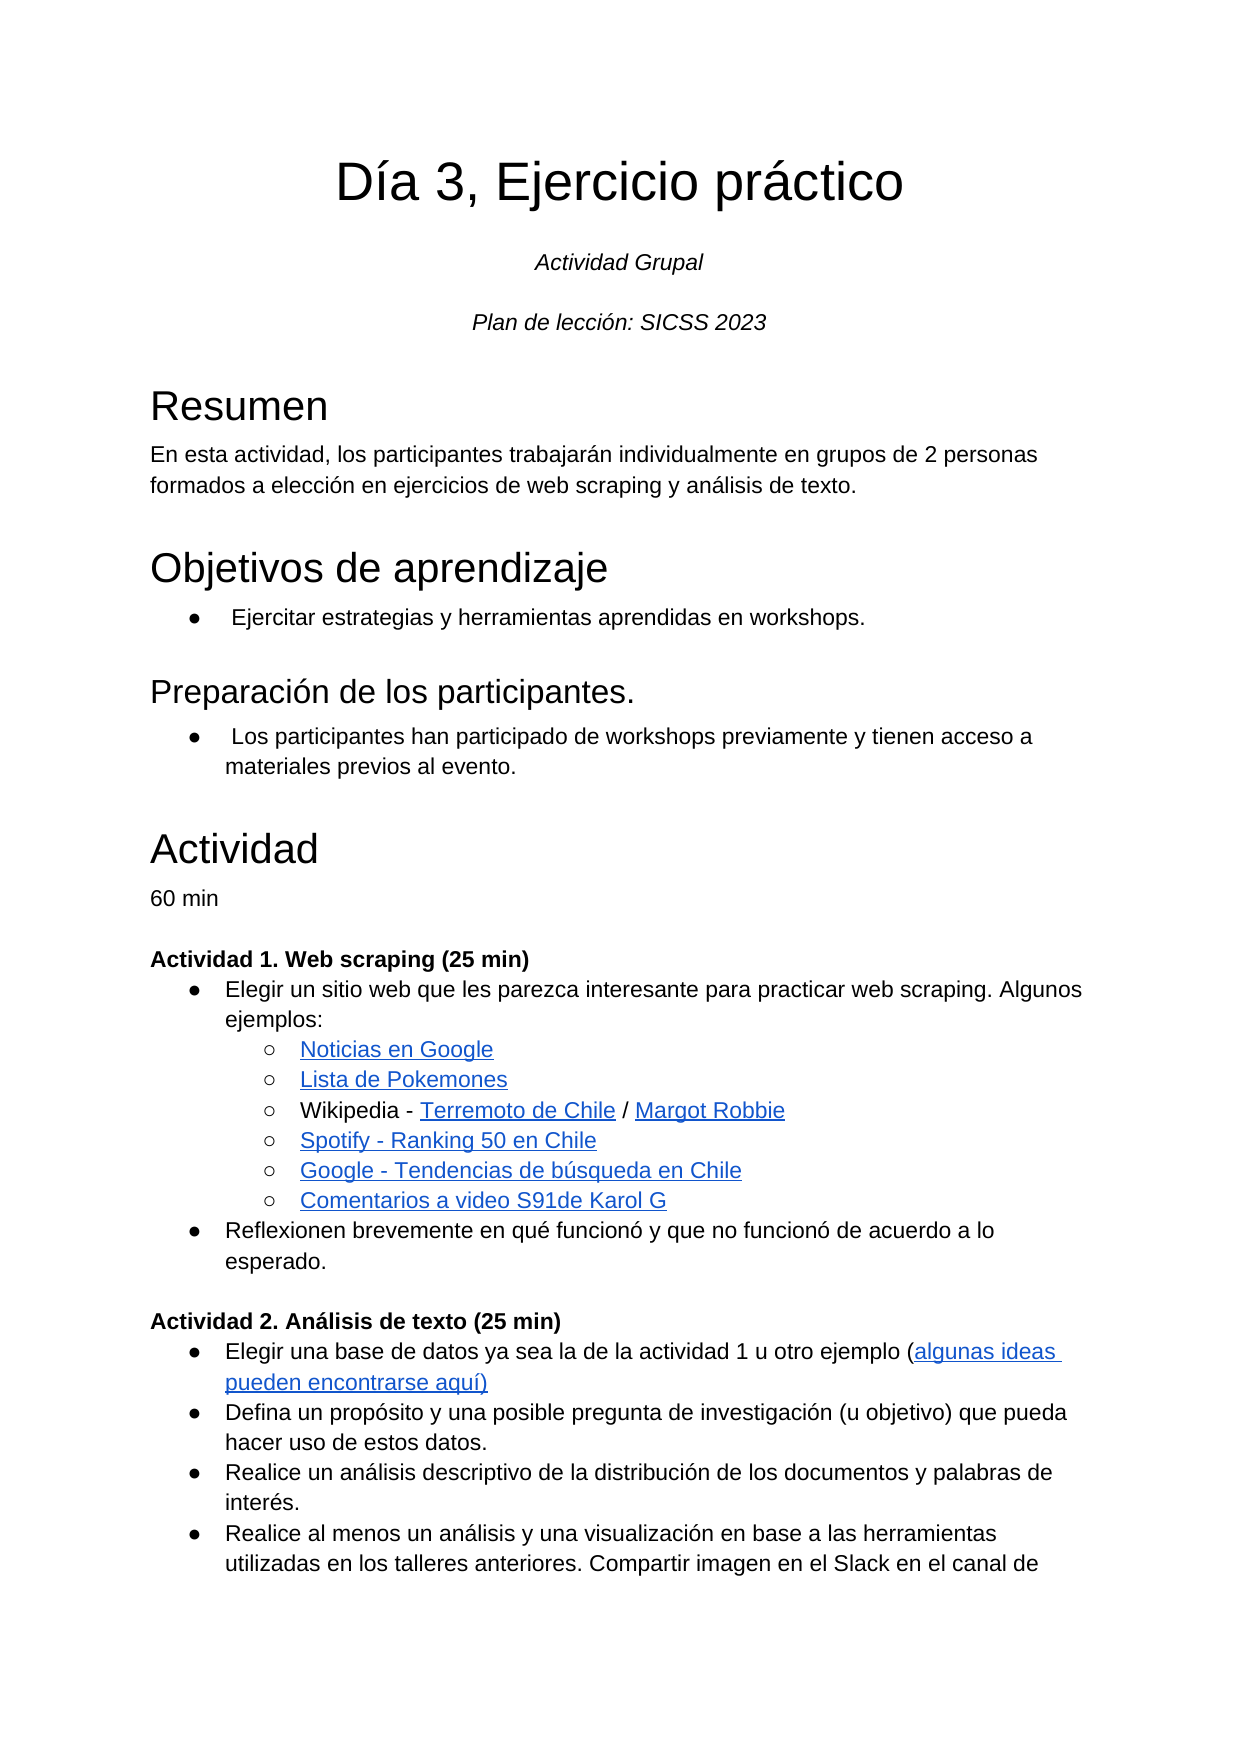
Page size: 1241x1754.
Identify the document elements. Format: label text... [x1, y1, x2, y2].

list Lista de Pokemones [262, 1066, 1090, 1093]
list Elegir una base de datos ya sea la de la actividad 1 u otro ejemplo (algunas ideas pueden encontrarse aquí) [187, 1338, 1090, 1395]
list Reflexionen brevemente en qué funcionó y que no funcionó de acuerdo a lo esperado. [187, 1217, 1090, 1274]
list Elegir un sitio web que les parezca interesante para practicar web scraping. Algunos ejemplos: [187, 976, 1090, 1032]
list Ejercitar estrategias y herramientas aprendidas en workshops. [187, 604, 1090, 630]
list Noticias en Google [262, 1036, 1090, 1062]
list Realice un análisis descriptivo de la distribución de los documentos y palabras de interés. [187, 1459, 1090, 1516]
text En esta actividad, los participantes trabajarán individualmente en grupos de 2 personas formados a elección en ejercicios de web scraping y análisis de texto. [150, 441, 1090, 498]
title Día 3, Ejercicio práctico [150, 150, 1090, 212]
subtitle Actividad [150, 825, 1090, 873]
subtitle Resumen [150, 381, 1090, 429]
subtitle Objetivos de aprendizaje [150, 543, 1090, 591]
list Wikipedia - Terremoto de Chile / Margot Robbie [262, 1097, 1090, 1123]
text 60 min [150, 885, 1090, 911]
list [187, 1519, 1090, 1576]
list Defina un propósito y una posible pregunta de investigación (u objetivo) que pueda hacer uso de estos datos. [187, 1399, 1090, 1455]
list Google - Tendencias de búsqueda en Chile [262, 1157, 1090, 1183]
list Spotify - Ranking 50 en Chile [262, 1127, 1090, 1153]
text Actividad Grupal [150, 249, 1090, 275]
list Los participantes han participado de workshops previamente y tienen acceso a materiales previos al evento. [187, 723, 1090, 779]
text Actividad 2. Análisis de texto (25 min) [150, 1308, 1090, 1334]
list Comentarios a video S91de Karol G [262, 1187, 1090, 1213]
text Plan de lección: SICSS 2023 [150, 309, 1090, 336]
text Actividad 1. Web scraping (25 min) [150, 946, 1090, 972]
subtitle Preparación de los participantes. [150, 672, 1090, 710]
